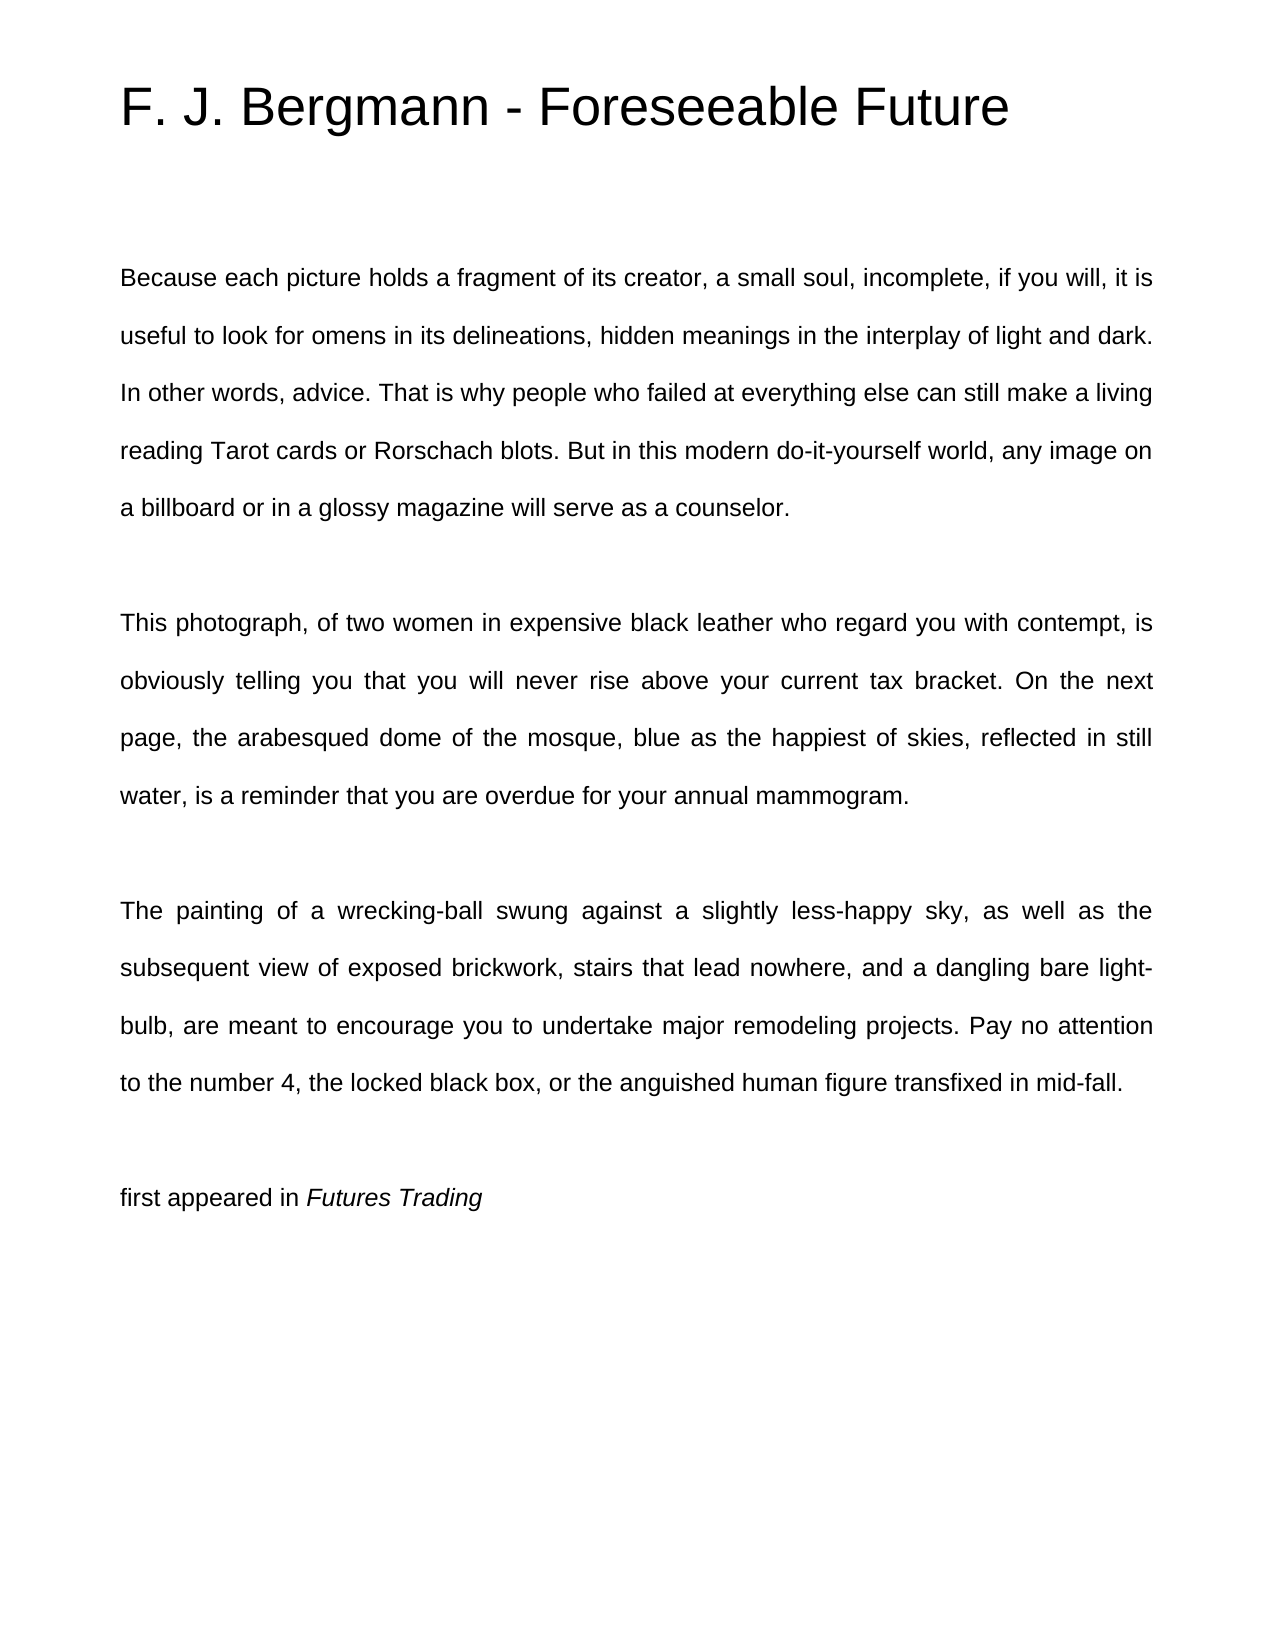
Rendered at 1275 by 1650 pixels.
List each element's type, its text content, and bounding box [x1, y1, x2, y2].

text This photograph, of two women in expensive black leather who regard you with contempt, is obviously telling you that you will never rise above your current tax bracket. On the next page, the arabesqued dome of the mosque, blue as the happiest of skies, reflected in still water, is a reminder that you are overdue for your annual mammogram. [120, 608, 1155, 809]
text The painting of a wrecking-ball swung against a slightly less-happy sky, as well as the subsequent view of exposed brickwork, stairs that lead nowhere, and a dangling bare light-bulb, are meant to encourage you to undertake major remodeling projects. Pay no attention to the number 4, the locked black box, or the anguished human figure transfixed in mid-fall. [120, 896, 1155, 1097]
title F. J. Bergmann - Foreseeable Future [120, 75, 1155, 137]
text first appeared in Futures Trading [120, 1183, 1155, 1212]
text Because each picture holds a fragment of its creator, a small soul, incomplete, if you will, it is useful to look for omens in its delineations, hidden meanings in the interplay of light and dark. In other words, advice. That is why people who failed at everything else can still make a living reading Tarot cards or Rorschach blots. But in this modern do-it-yourself world, any image on a billboard or in a glossy magazine will serve as a counselor. [120, 263, 1155, 522]
